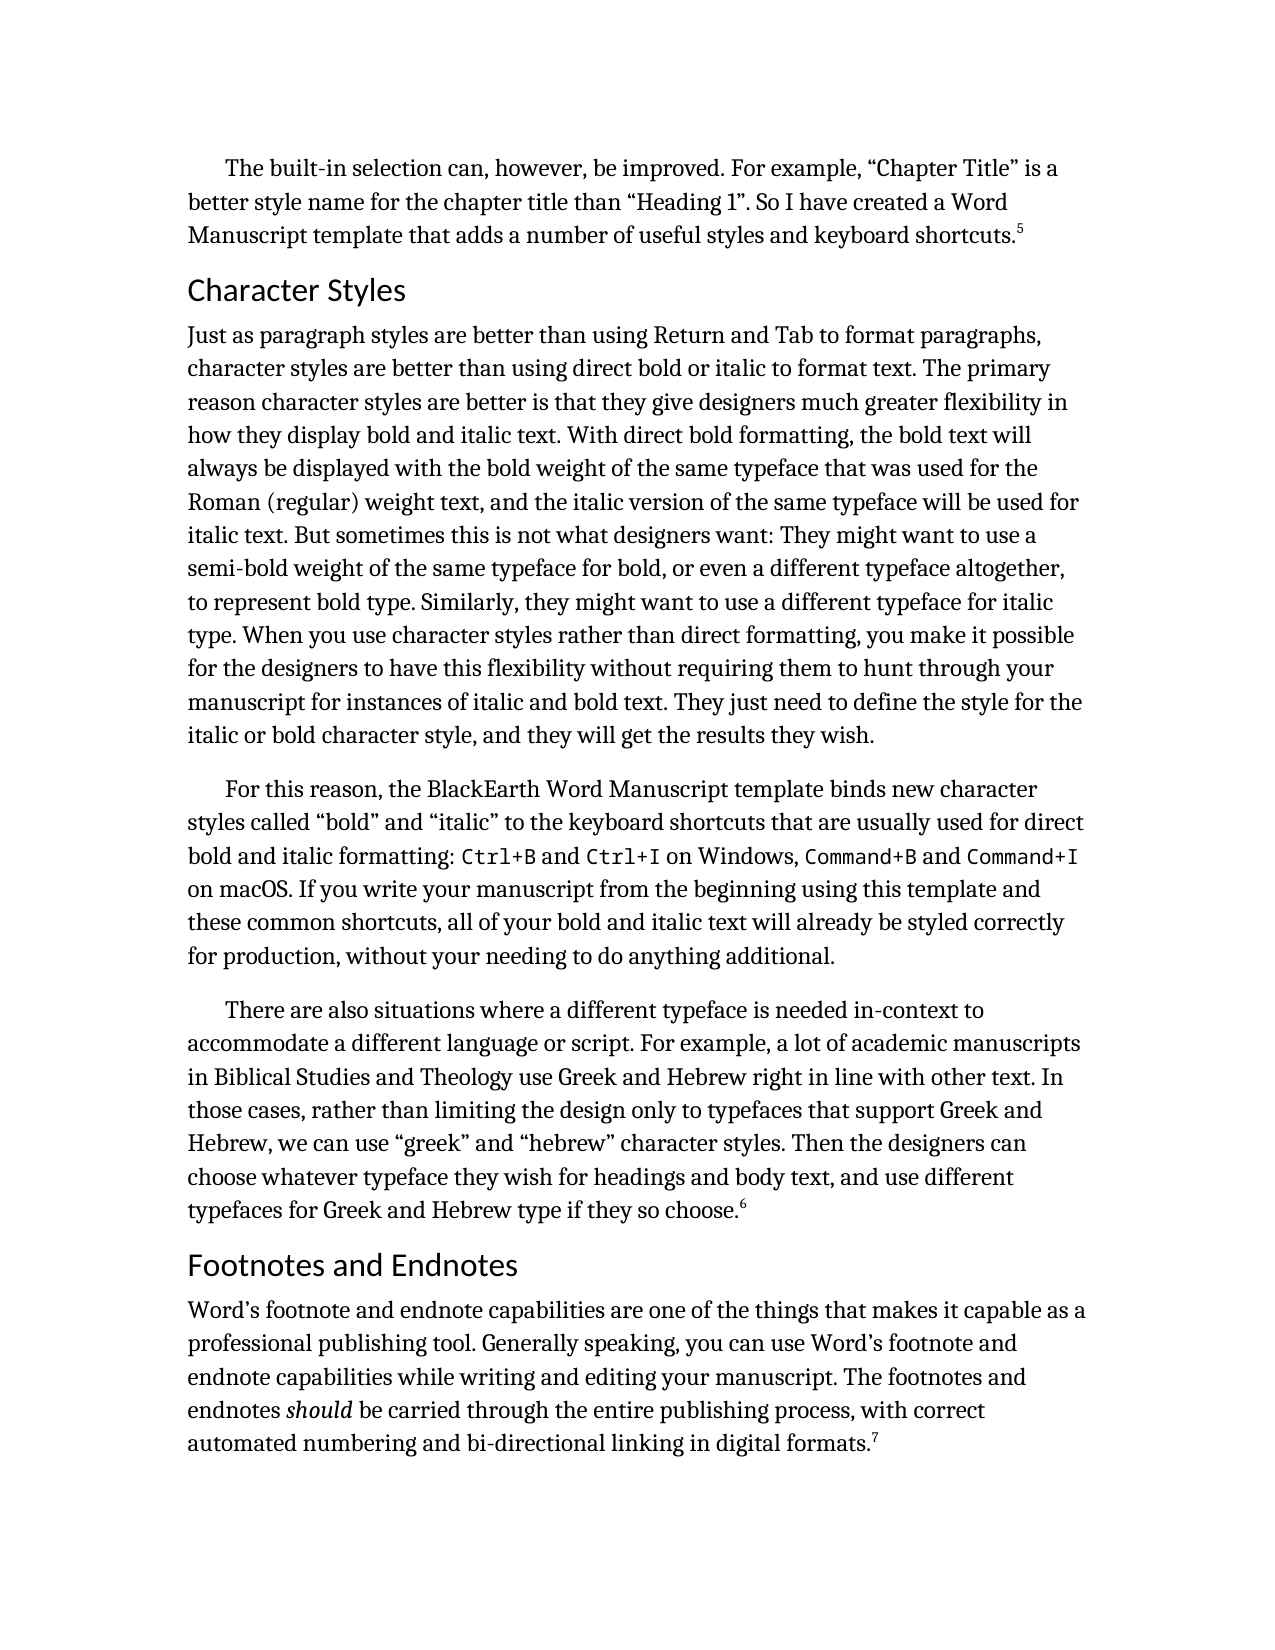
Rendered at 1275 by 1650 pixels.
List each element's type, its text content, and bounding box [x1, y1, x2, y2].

text Word’s footnote and endnote capabilities are one of the things that makes it capable as a professional publishing tool. Generally speaking, you can use Word’s footnote and endnote capabilities while writing and editing your manuscript. The footnotes and endnotes should be carried through the entire publishing process, with correct automated numbering and bi-directional linking in digital formats. [187, 1292, 1087, 1458]
text Just as paragraph styles are better than using Return and Tab to format paragraphs, character styles are better than using direct bold or italic to format text. The primary reason character styles are better is that they give designers much greater flexibility in how they display bold and italic text. With direct bold formatting, the bold text will always be displayed with the bold weight of the same typeface that was used for the Roman (regular) weight text, and the italic version of the same typeface will be used for italic text. But sometimes this is not what designers want: They might want to use a semi-bold weight of the same typeface for bold, or even a different typeface altogether, to represent bold type. Similarly, they might want to use a different typeface for italic type. When you use character styles rather than direct formatting, you make it possible for the designers to have this flexibility without requiring them to hunt through your manuscript for instances of italic and bold text. They just need to define the style for the italic or bold character style, and they will get the results they wish. [187, 317, 1087, 750]
subtitle Character Styles [187, 275, 1087, 308]
text For this reason, the BlackEarth Word Manuscript template binds new character styles called “bold” and “italic” to the keyboard shortcuts that are usually used for direct bold and italic formatting: Ctrl+B and Ctrl+I on Windows, Command+B and Command+I on macOS. If you write your manuscript from the beginning using this template and these common shortcuts, all of your bold and italic text will already be styled correctly for production, without your needing to do anything additional. [187, 771, 1087, 971]
subtitle Footnotes and Endnotes [187, 1250, 1087, 1283]
text The built-in selection can, however, be improved. For example, “Chapter Title” is a better style name for the chapter title than “Heading 1”. So I have created a Word Manuscript template that adds a number of useful styles and keyboard shortcuts. [187, 150, 1087, 250]
text There are also situations where a different typeface is needed in-context to accommodate a different language or script. For example, a lot of academic manuscripts in Biblical Studies and Theology use Greek and Hebrew right in line with other text. In those cases, rather than limiting the design only to typefaces that support Greek and Hebrew, we can use “greek” and “hebrew” character styles. Then the designers can choose whatever typeface they wish for headings and body text, and use different typefaces for Greek and Hebrew type if they so choose. [187, 992, 1087, 1225]
